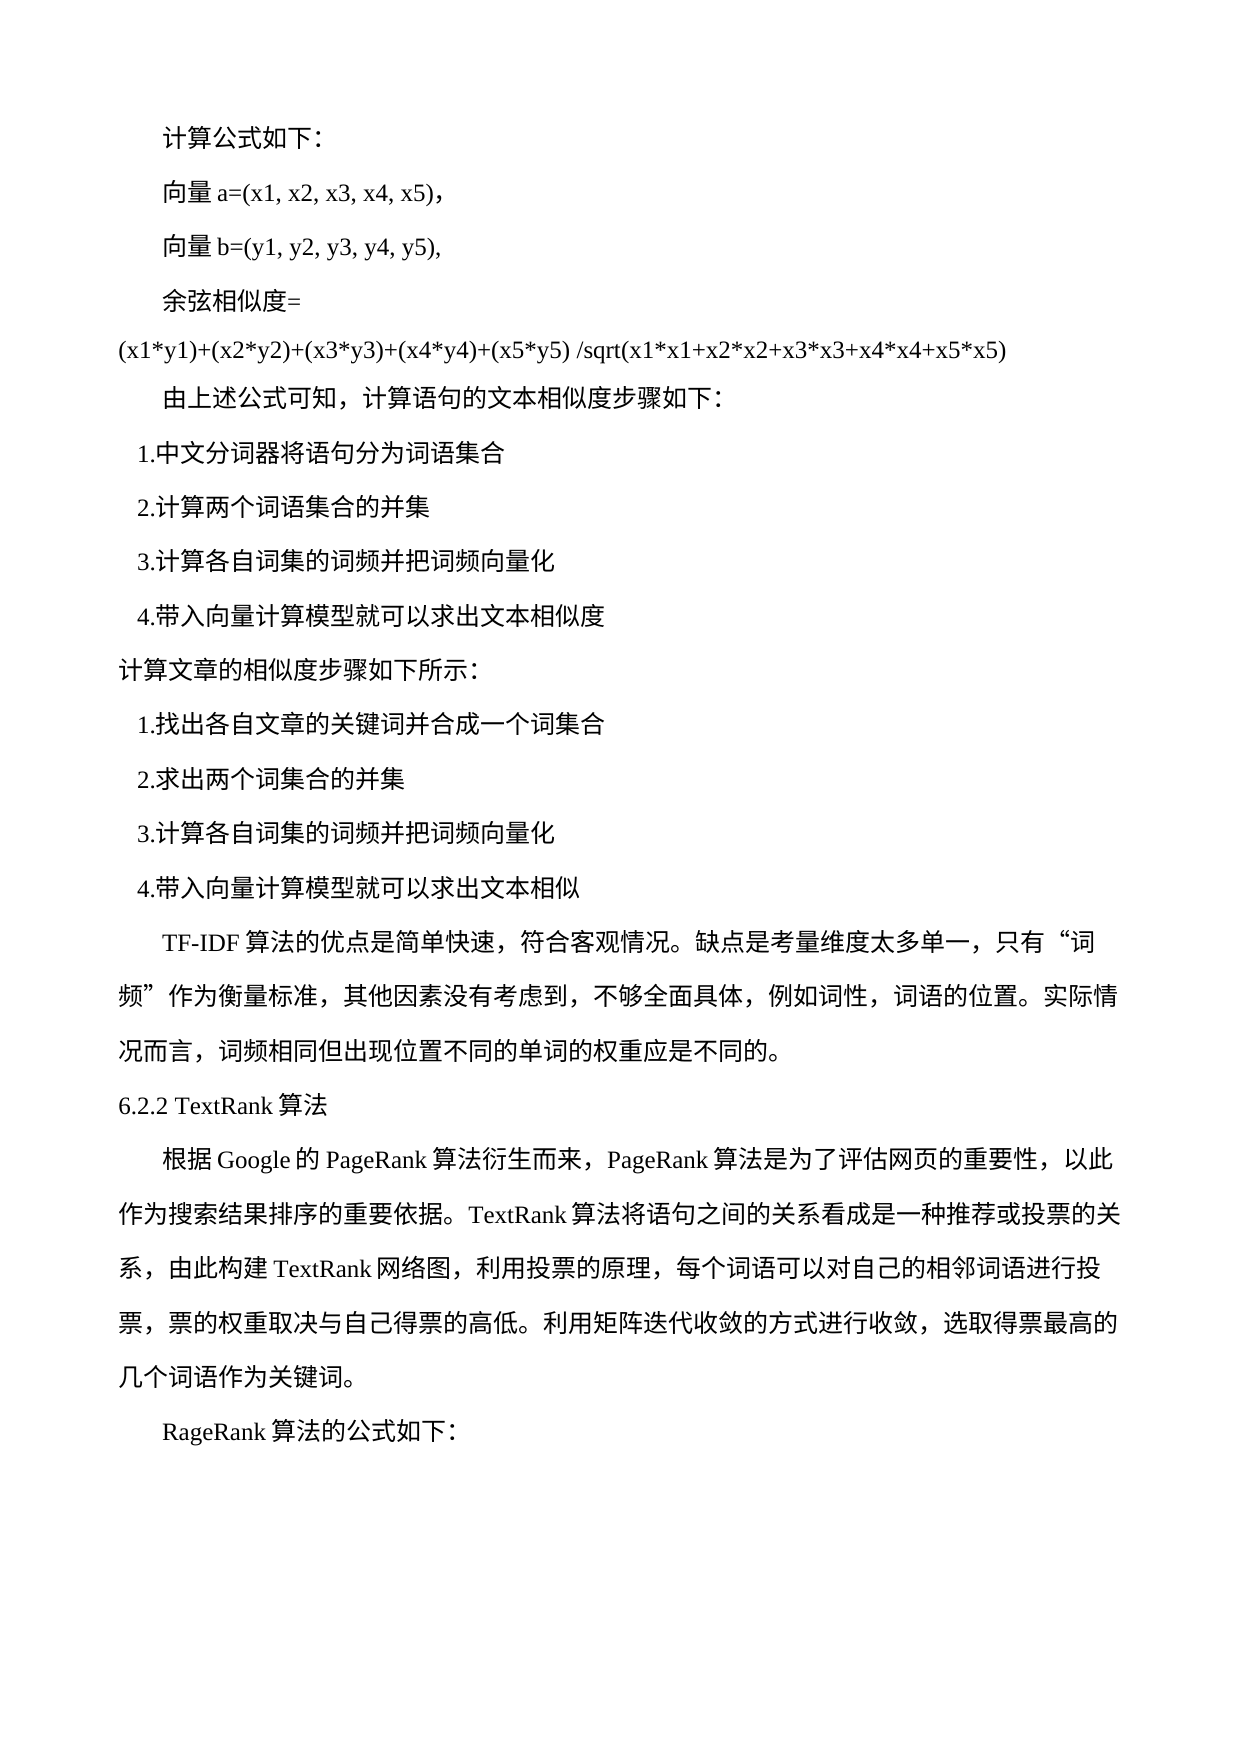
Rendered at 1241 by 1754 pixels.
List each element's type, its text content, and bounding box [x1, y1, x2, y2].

text 计算公式如下： [118, 118, 1122, 154]
text 6.2.2 TextRank算法 [118, 1086, 1122, 1122]
text TF-IDF算法的优点是简单快速，符合客观情况。缺点是考量维度太多单一，只有“词频”作为衡量标准，其他因素没有考虑到，不够全面具体，例如词性，词语的位置。实际情况而言，词频相同但出现位置不同的单词的权重应是不同的。 [118, 922, 1122, 1067]
text 向量a=(x1, x2, x3, x4, x5)， [118, 172, 1122, 209]
text 4.带入向量计算模型就可以求出文本相似度 [118, 596, 1122, 632]
text 2.计算两个词语集合的并集 [118, 487, 1122, 524]
text 3.计算各自词集的词频并把词频向量化 [118, 542, 1122, 578]
text 1.中文分词器将语句分为词语集合 [118, 433, 1122, 469]
text 根据Google的PageRank算法衍生而来，PageRank算法是为了评估网页的重要性，以此作为搜索结果排序的重要依据。TextRank算法将语句之间的关系看成是一种推荐或投票的关系，由此构建TextRank网络图，利用投票的原理，每个词语可以对自己的相邻词语进行投票，票的权重取决与自己得票的高低。利用矩阵迭代收敛的方式进行收敛，选取得票最高的几个词语作为关键词。 [118, 1140, 1122, 1394]
text 由上述公式可知，计算语句的文本相似度步骤如下： [118, 379, 1122, 415]
text 向量b=(y1, y2, y3, y4, y5), [118, 227, 1122, 263]
text 2.求出两个词集合的并集 [118, 759, 1122, 796]
text 4.带入向量计算模型就可以求出文本相似 [118, 868, 1122, 904]
text RageRank算法的公式如下： [118, 1412, 1122, 1448]
text 1.找出各自文章的关键词并合成一个词集合 [118, 705, 1122, 741]
text (x1*y1)+(x2*y2)+(x3*y3)+(x4*y4)+(x5*y5) /sqrt(x1*x1+x2*x2+x3*x3+x4*x4+x5*x5) [118, 336, 1122, 364]
text 余弦相似度= [118, 281, 1122, 317]
text 3.计算各自词集的词频并把词频向量化 [118, 814, 1122, 850]
text 计算文章的相似度步骤如下所示： [118, 651, 1122, 687]
